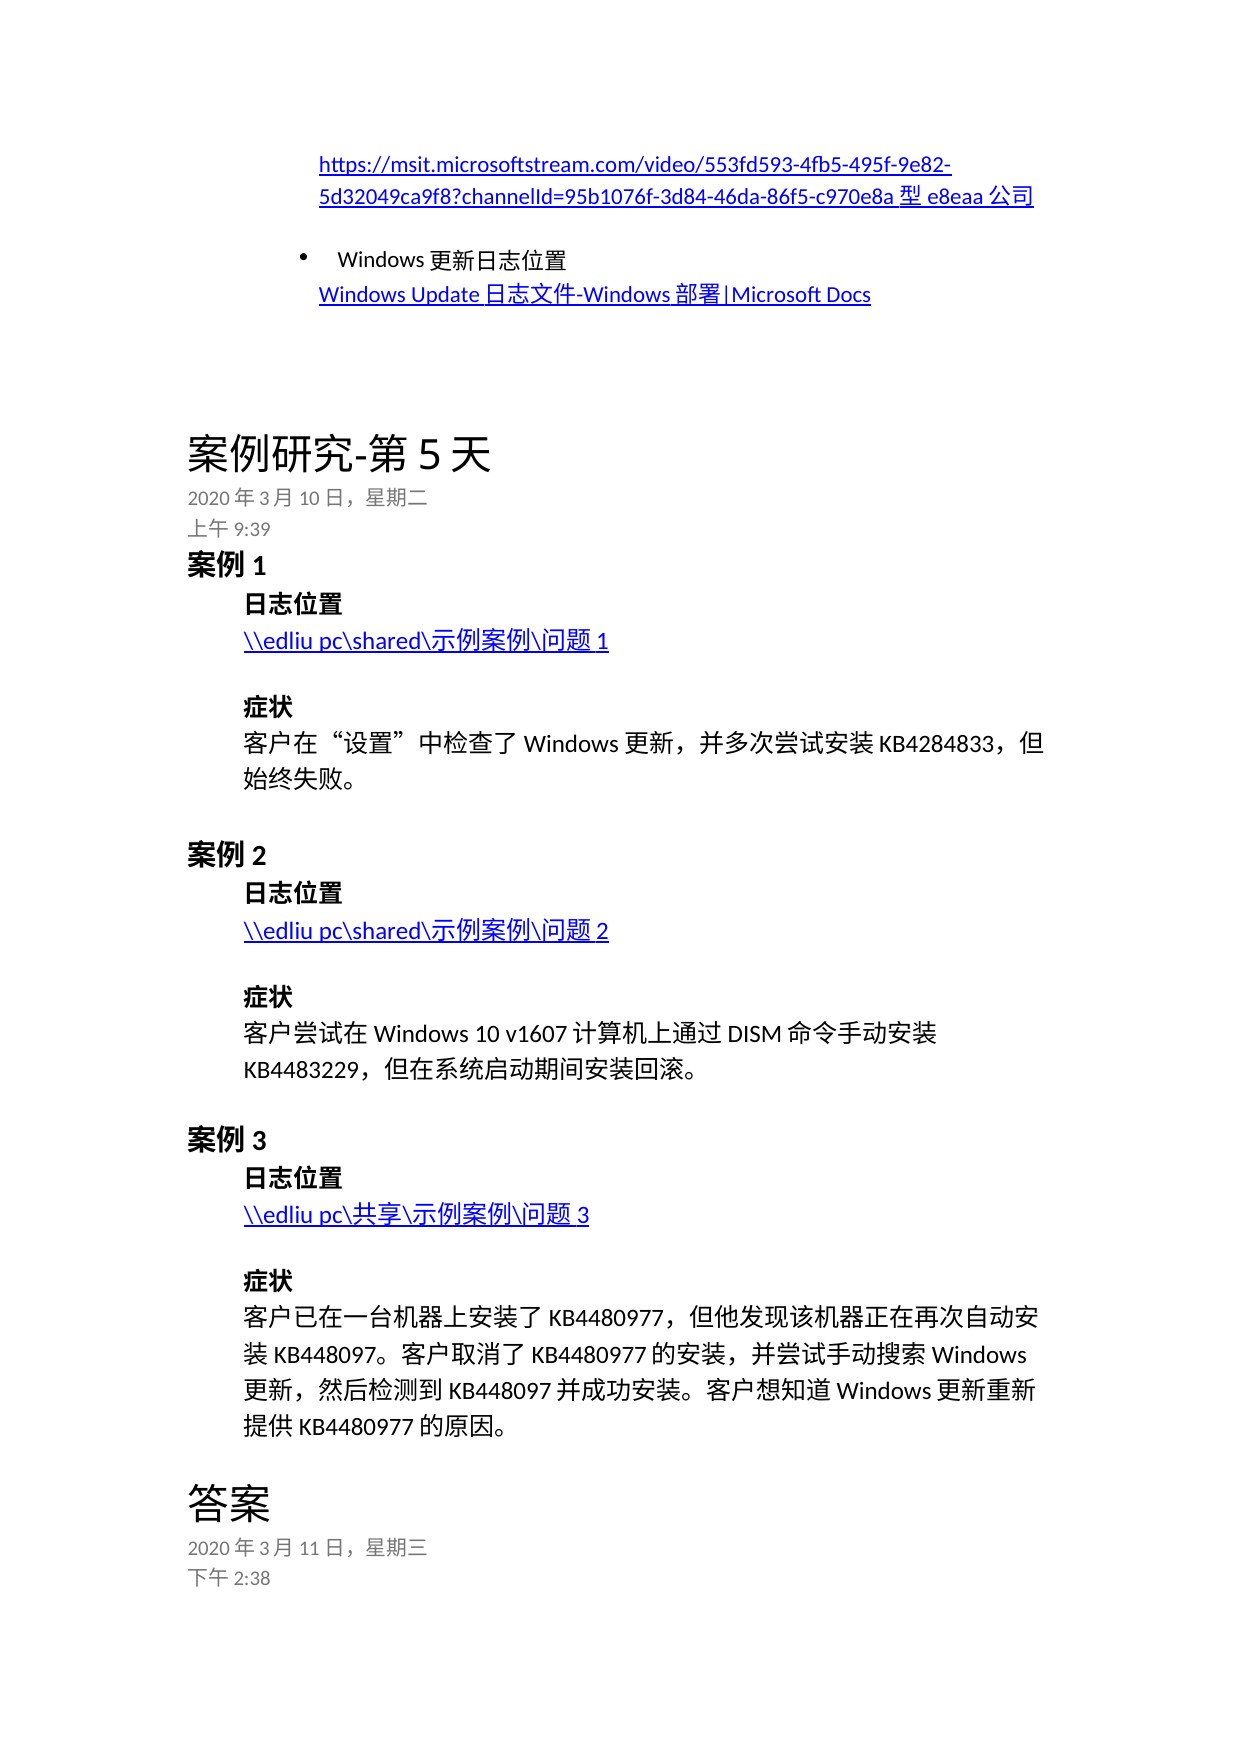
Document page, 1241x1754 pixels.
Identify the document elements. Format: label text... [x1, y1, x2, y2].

text 答案 [187, 1471, 1053, 1531]
text 案例2 [187, 832, 1053, 874]
text 日志位置 [244, 1158, 1053, 1195]
text \\edliu pc\共享\示例案例\问题3 [244, 1195, 1053, 1231]
text \\edliu pc\shared\示例案例\问题2 [244, 910, 1053, 946]
text 下午2:38 [187, 1561, 1053, 1592]
text 案例研究-第5天 [187, 421, 1053, 482]
text 客户在“设置”中检查了Windows更新，并多次尝试安装KB4284833，但始终失败。 [244, 723, 1053, 796]
text 症状 [244, 1262, 1053, 1298]
text 客户已在一台机器上安装了KB4480977，但他发现该机器正在再次自动安装KB448097。客户取消了KB4480977的安装，并尝试手动搜索Windows更新，然后检测到KB448097并成功安装。客户想知道Windows更新重新提供KB4480977的原因。 [244, 1298, 1053, 1443]
text 2020年3月10日，星期二 [187, 482, 1053, 512]
text 日志位置 [244, 584, 1053, 621]
text 日志位置 [244, 874, 1053, 910]
text Windows Update日志文件-Windows部署|Microsoft Docs [319, 276, 1053, 309]
text 2020年3月11日，星期三 [187, 1531, 1053, 1561]
text 案例3 [187, 1116, 1053, 1158]
text 案例1 [187, 542, 1053, 584]
text 客户尝试在Windows 10 v1607计算机上通过DISM命令手动安装KB4483229，但在系统启动期间安装回滚。 [244, 1013, 1053, 1086]
text https://msit.microsoftstream.com/video/553fd593-4fb5-495f-9e82-5d32049ca9f8?channelId=95b1076f-3d84-46da-86f5-c970e8a型e8eaa公司 [319, 150, 1053, 211]
text 症状 [244, 687, 1053, 723]
list Windows更新日志位置 [300, 242, 1053, 276]
text \\edliu pc\shared\示例案例\问题1 [244, 621, 1053, 657]
text 上午9:39 [187, 512, 1053, 542]
text 症状 [244, 977, 1053, 1013]
